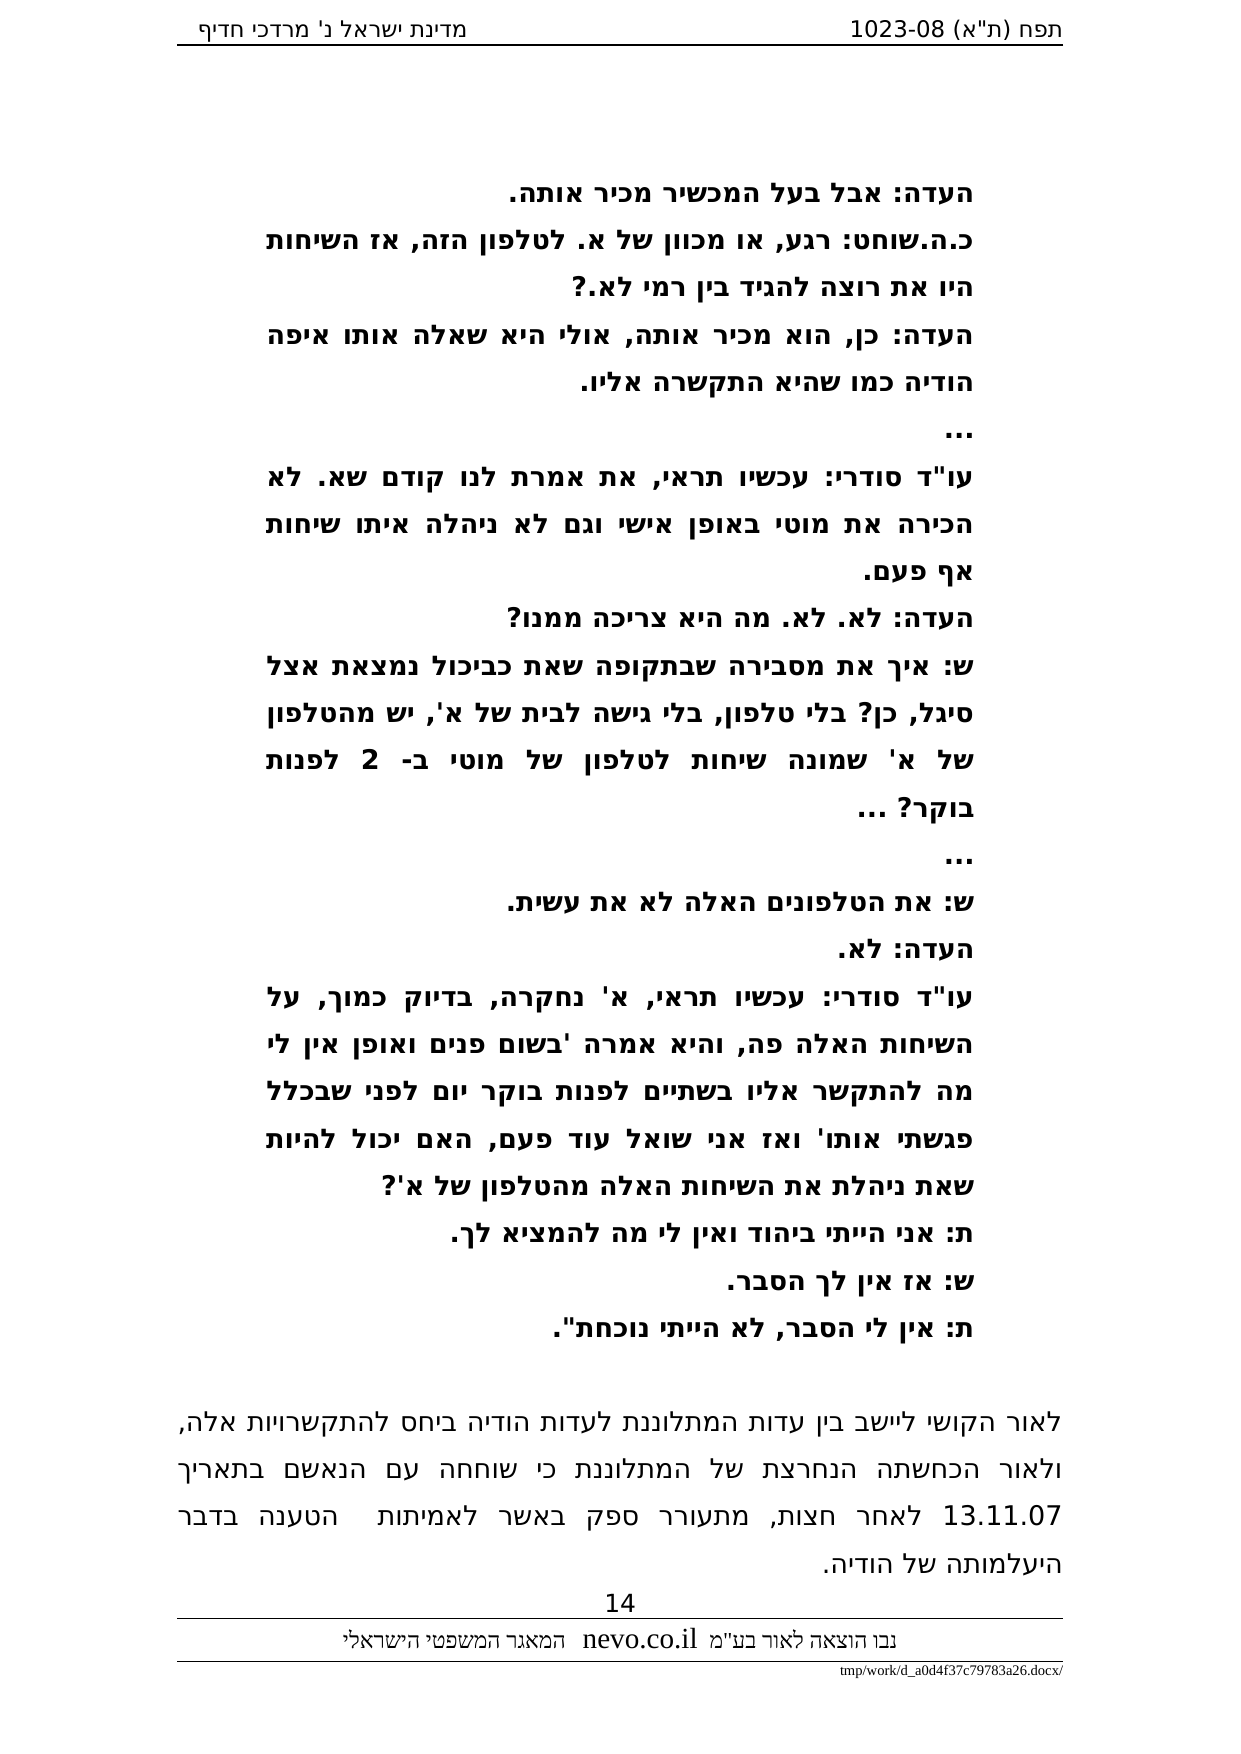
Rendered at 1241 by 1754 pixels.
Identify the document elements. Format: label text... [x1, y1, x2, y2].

text העדה: אבל בעל המכשיר מכיר אותה. [266, 177, 974, 209]
text העדה: כן, הוא מכיר אותה, אולי היא שאלה אותו איפה הודיה כמו שהיא התקשרה אליו. [266, 319, 974, 398]
text עו"ד סודרי: עכשיו תראי, א' נחקרה, בדיוק כמוך, על השיחות האלה פה, והיא אמרה 'בשום פנים ואופן אין לי מה להתקשר אליו בשתיים לפנות בוקר יום לפני שבכלל פגשתי אותו' ואז אני שואל עוד פעם, האם יכול להיות שאת ניהלת את השיחות האלה מהטלפון של א'? [266, 981, 974, 1202]
text ת: אין לי הסבר, לא הייתי נוכחת". [266, 1312, 974, 1344]
text ש: אז אין לך הסבר. [266, 1265, 974, 1296]
text ש: את הטלפונים האלה לא את עשית. [266, 887, 974, 918]
text עו"ד סודרי: עכשיו תראי, את אמרת לנו קודם שא. לא הכירה את מוטי באופן אישי וגם לא ניהלה איתו שיחות אף פעם. [266, 461, 974, 587]
text ... [266, 414, 974, 445]
text כ.ה.שוחט: רגע, או מכוון של א. לטלפון הזה, אז השיחות היו את רוצה להגיד בין רמי לא.? [266, 224, 974, 303]
text העדה: לא. [266, 934, 974, 965]
text לאור הקושי ליישב בין עדות המתלוננת לעדות הודיה ביחס להתקשרויות אלה, ולאור הכחשתה הנחרצת של המתלוננת כי שוחחה עם הנאשם בתאריך 13.11.07 לאחר חצות, מתעורר ספק באשר לאמיתות הטענה בדבר היעלמותה של הודיה. [177, 1406, 1063, 1579]
text ... [266, 839, 974, 871]
text ת: אני הייתי ביהוד ואין לי מה להמציא לך. [266, 1218, 974, 1249]
text ש: איך את מסבירה שבתקופה שאת כביכול נמצאת אצל סיגל, כן? בלי טלפון, בלי גישה לבית של א', יש מהטלפון של א' שמונה שיחות לטלפון של מוטי ב- 2 לפנות בוקר? ... [266, 650, 974, 823]
text העדה: לא. לא. מה היא צריכה ממנו? [266, 603, 974, 634]
